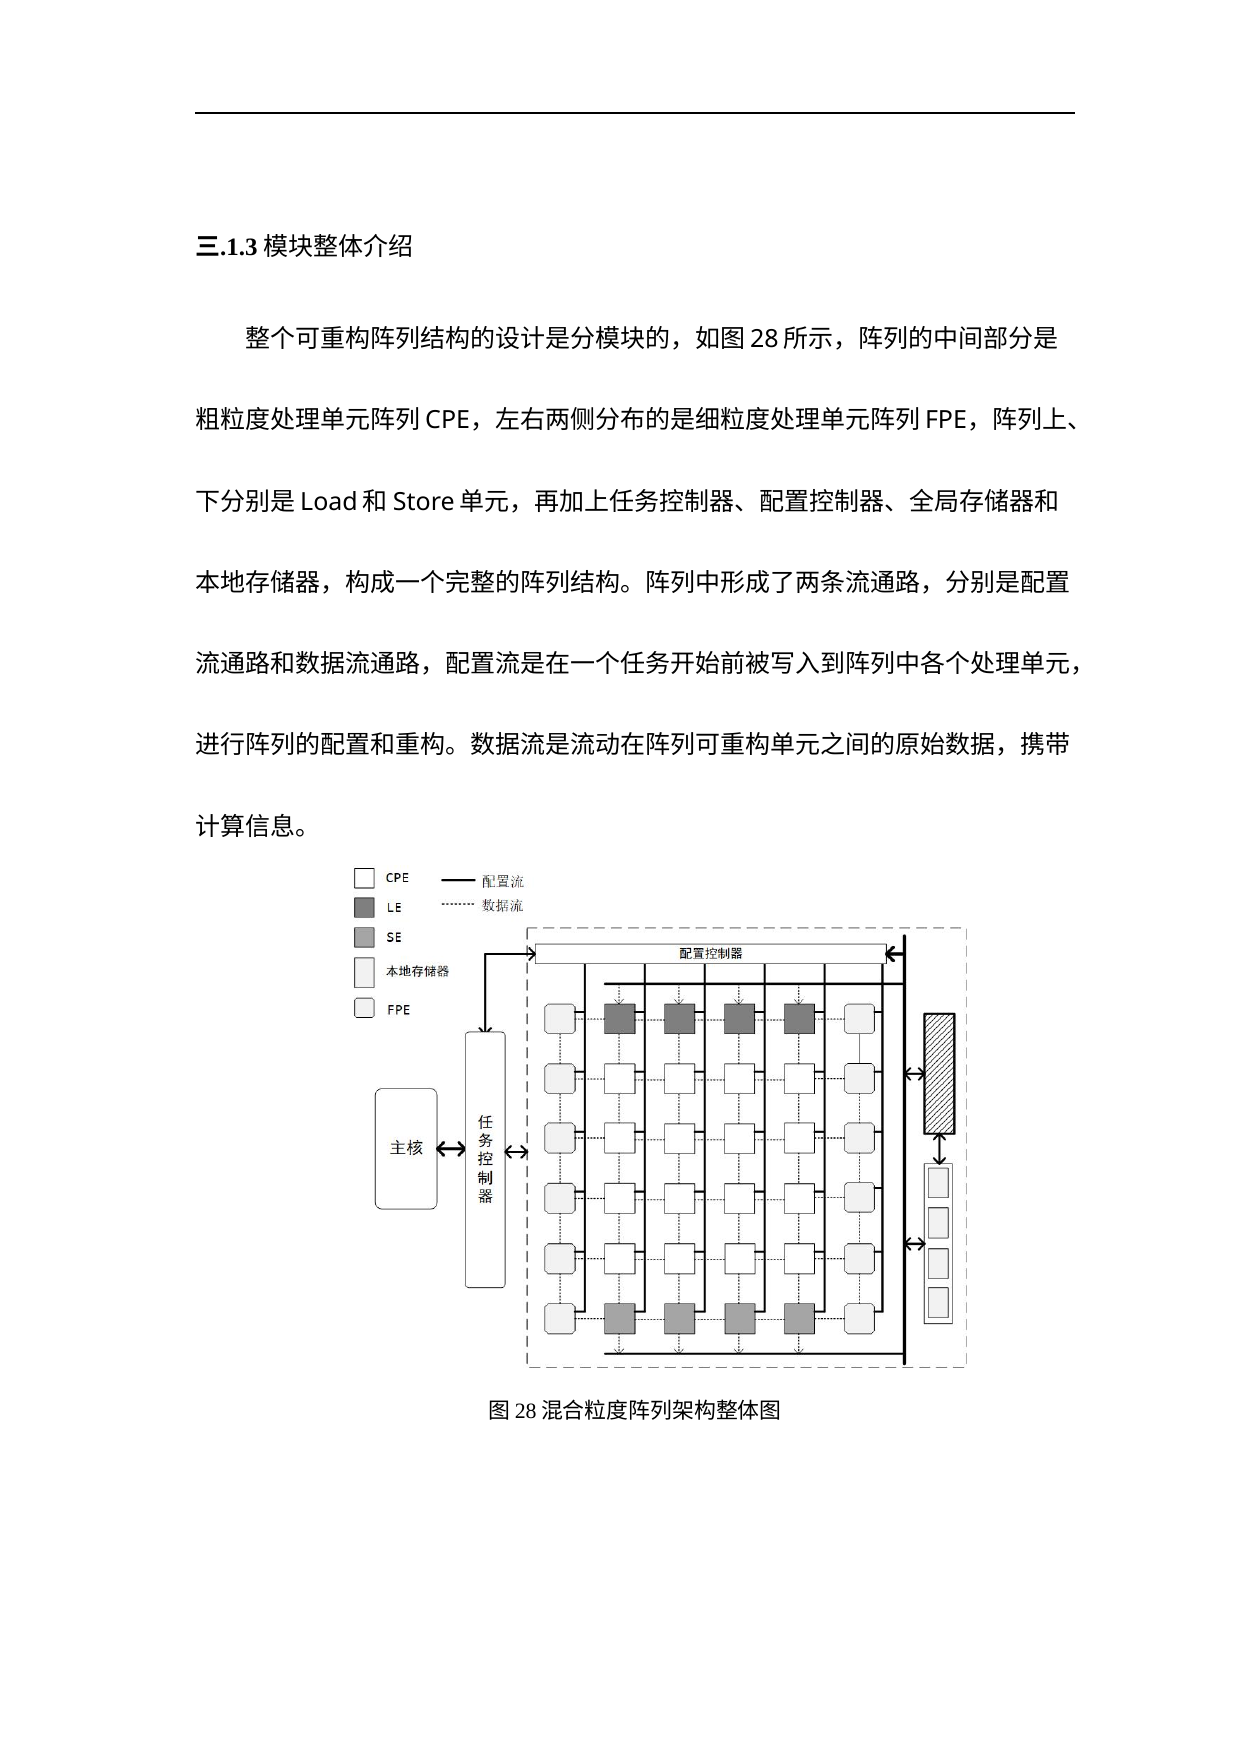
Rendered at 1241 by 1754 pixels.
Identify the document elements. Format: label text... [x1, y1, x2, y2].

text 图28混合粒度阵列架构整体图 [195, 1393, 1075, 1426]
subtitle 模块整体介绍 [195, 212, 1075, 277]
text 整个可重构阵列结构的设计是分模块的，如图27所示，阵列的中间部分是粗粒度处理单元阵列CPE，左右两侧分布的是细粒度处理单元阵列FPE，阵列上、下分别是Load和Store单元，再加上任务控制器、配置控制器、全局存储器和本地存储器，构成一个完整的阵列结构。阵列中形成了两条流通路，分别是配置流通路和数据流通路，配置流是在一个任务开始前被写入到阵列中各个处理单元，进行阵列的配置和重构。数据流是流动在阵列可重构单元之间的原始数据，携带计算信息。 [195, 304, 1075, 857]
picture [353, 865, 967, 1368]
